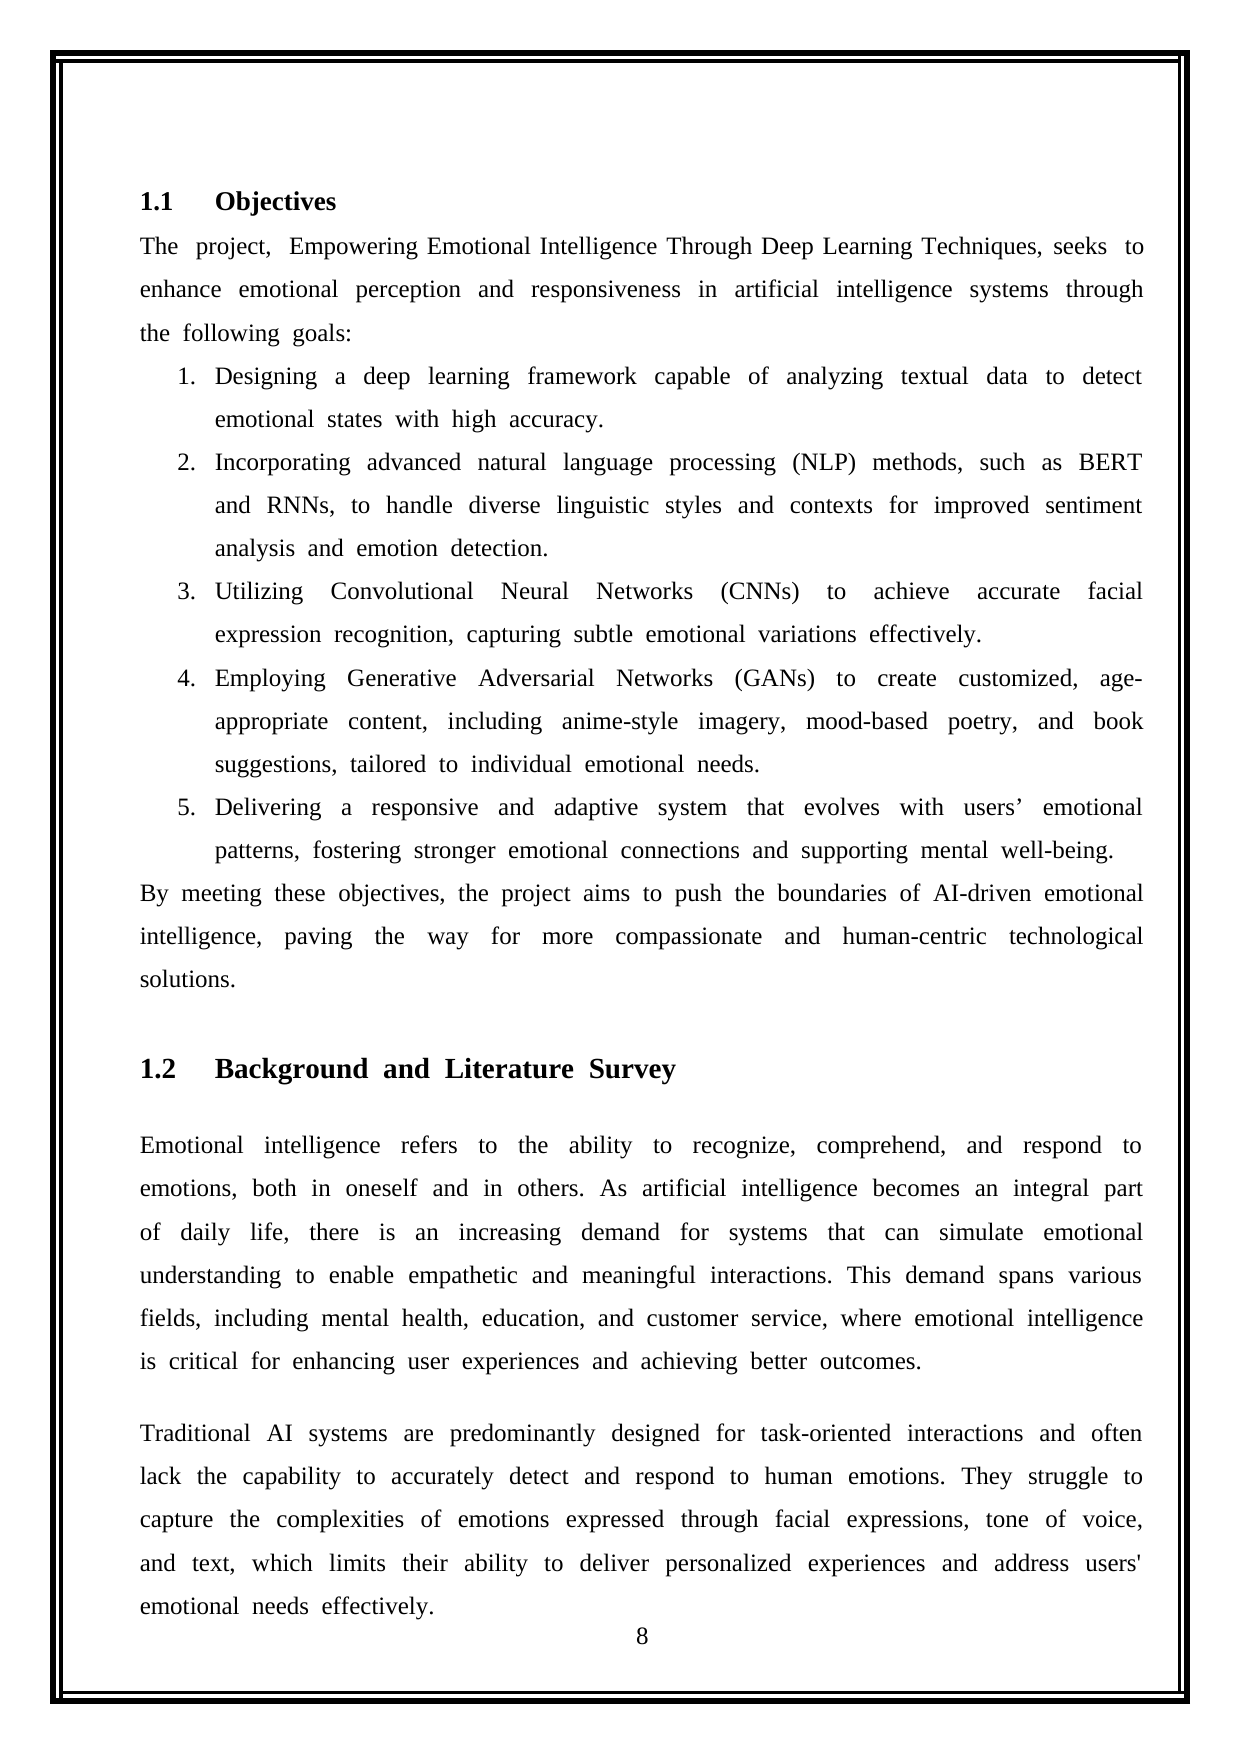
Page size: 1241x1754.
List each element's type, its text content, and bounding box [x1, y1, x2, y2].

list Objectives [139, 185, 1144, 216]
list Utilizing Convolutional Neural Networks (CNNs) to achieve accurate facial expression recognition, capturing subtle emotional variations effectively. [177, 576, 1144, 648]
text By meeting these objectives, the project aims to push the boundaries of AI-driven emotional intelligence, paving the way for more compassionate and human-centric technological solutions. [139, 878, 1144, 993]
text Traditional AI systems are predominantly designed for task-oriented interactions and often lack the capability to accurately detect and respond to human emotions. They struggle to capture the complexities of emotions expressed through facial expressions, tone of voice, and text, which limits their ability to deliver personalized experiences and address users' emotional needs effectively. [139, 1418, 1144, 1619]
text The project, Empowering Emotional Intelligence Through Deep Learning Techniques, seeks to enhance emotional perception and responsiveness in artificial intelligence systems through the following goals: [139, 231, 1144, 346]
text Emotional intelligence refers to the ability to recognize, comprehend, and respond to emotions, both in oneself and in others. As artificial intelligence becomes an integral part of daily life, there is an increasing demand for systems that can simulate emotional understanding to enable empathetic and meaningful interactions. This demand spans various fields, including mental health, education, and customer service, where emotional intelligence is critical for enhancing user experiences and achieving better outcomes. [139, 1130, 1144, 1375]
list Employing Generative Adversarial Networks (GANs) to create customized, age-appropriate content, including anime-style imagery, mood-based poetry, and book suggestions, tailored to individual emotional needs. [177, 663, 1144, 778]
list Background and Literature Survey [139, 1051, 1144, 1084]
list Designing a deep learning framework capable of analyzing textual data to detect emotional states with high accuracy. [177, 361, 1144, 433]
list Incorporating advanced natural language processing (NLP) methods, such as BERT and RNNs, to handle diverse linguistic styles and contexts for improved sentiment analysis and emotion detection. [177, 447, 1144, 562]
list Delivering a responsive and adaptive system that evolves with users’ emotional patterns, fostering stronger emotional connections and supporting mental well-being. [177, 792, 1144, 864]
